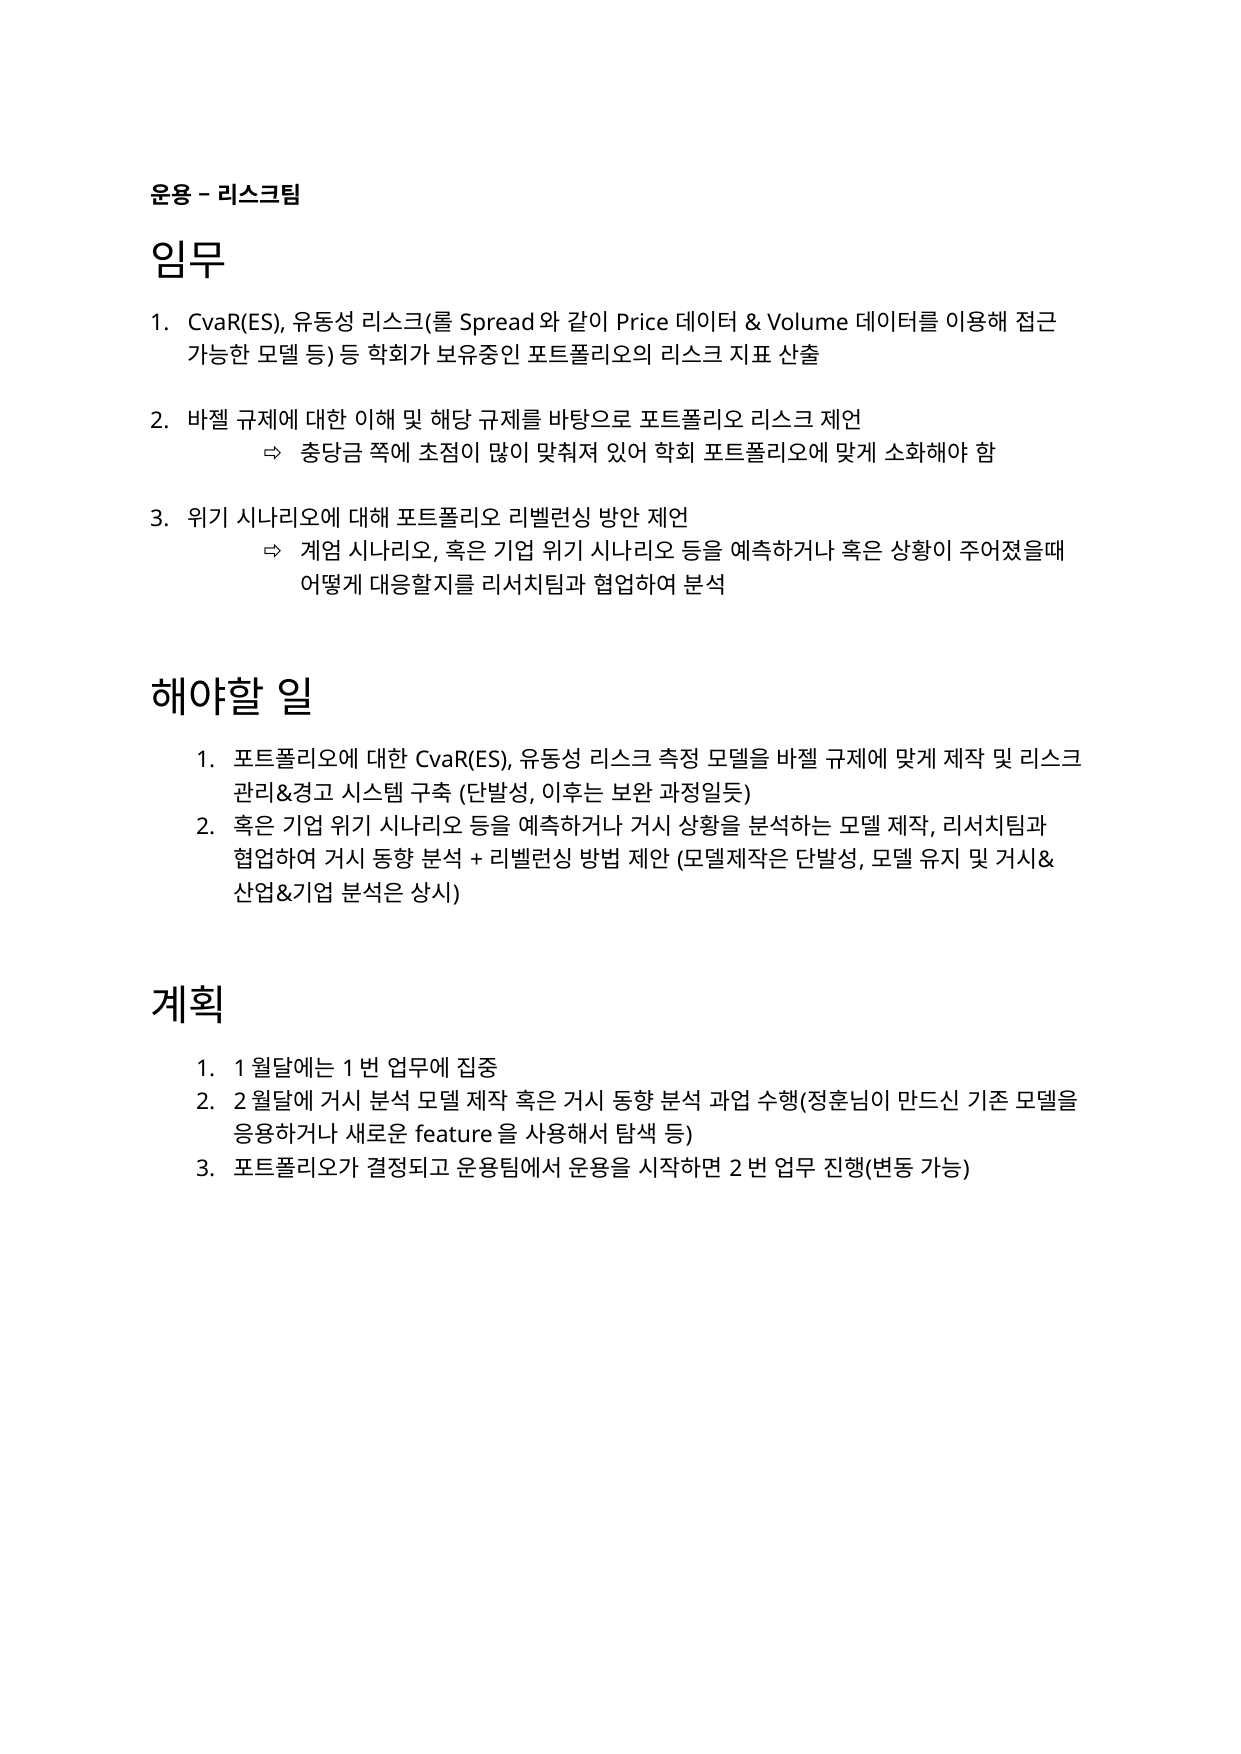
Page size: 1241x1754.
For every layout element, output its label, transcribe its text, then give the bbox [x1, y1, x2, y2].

text 임무 [150, 227, 1090, 287]
list 2월달에 거시 분석 모델 제작 혹은 거시 동향 분석 과업 수행(정훈님이 만드신 기존 모델을 응용하거나 새로운 feature을 사용해서 탐색 등) [196, 1083, 1090, 1149]
list CvaR(ES), 유동성 리스크(롤 Spread와 같이 Price 데이터 & Volume 데이터를 이용해 접근 가능한 모델 등) 등 학회가 보유중인 포트폴리오의 리스크 지표 산출 [150, 304, 1090, 371]
list 위기 시나리오에 대해 포트폴리오 리벨런싱 방안 제언 [150, 500, 1090, 533]
list 1월달에는 1번 업무에 집중 [196, 1049, 1090, 1083]
list 충당금 쪽에 초점이 많이 맞춰져 있어 학회 포트폴리오에 맞게 소화해야 함 [262, 435, 1090, 468]
list 포트폴리오에 대한 CvaR(ES), 유동성 리스크 측정 모델을 바젤 규제에 맞게 제작 및 리스크 관리&경고 시스템 구축 (단발성, 이후는 보완 과정일듯) [196, 741, 1090, 808]
text 해야할 일 [150, 664, 1090, 724]
text 운용 – 리스크팀 [150, 177, 1090, 210]
list 계엄 시나리오, 혹은 기업 위기 시나리오 등을 예측하거나 혹은 상황이 주어졌을때 어떻게 대응할지를 리서치팀과 협업하여 분석 [262, 533, 1090, 600]
text 계획 [150, 972, 1090, 1033]
list 바젤 규제에 대한 이해 및 해당 규제를 바탕으로 포트폴리오 리스크 제언 [150, 402, 1090, 435]
list 포트폴리오가 결정되고 운용팀에서 운용을 시작하면 2번 업무 진행(변동 가능) [196, 1149, 1090, 1183]
list 혹은 기업 위기 시나리오 등을 예측하거나 거시 상황을 분석하는 모델 제작, 리서치팀과 협업하여 거시 동향 분석 + 리벨런싱 방법 제안 (모델제작은 단발성, 모델 유지 및 거시&산업&기업 분석은 상시) [196, 808, 1090, 908]
